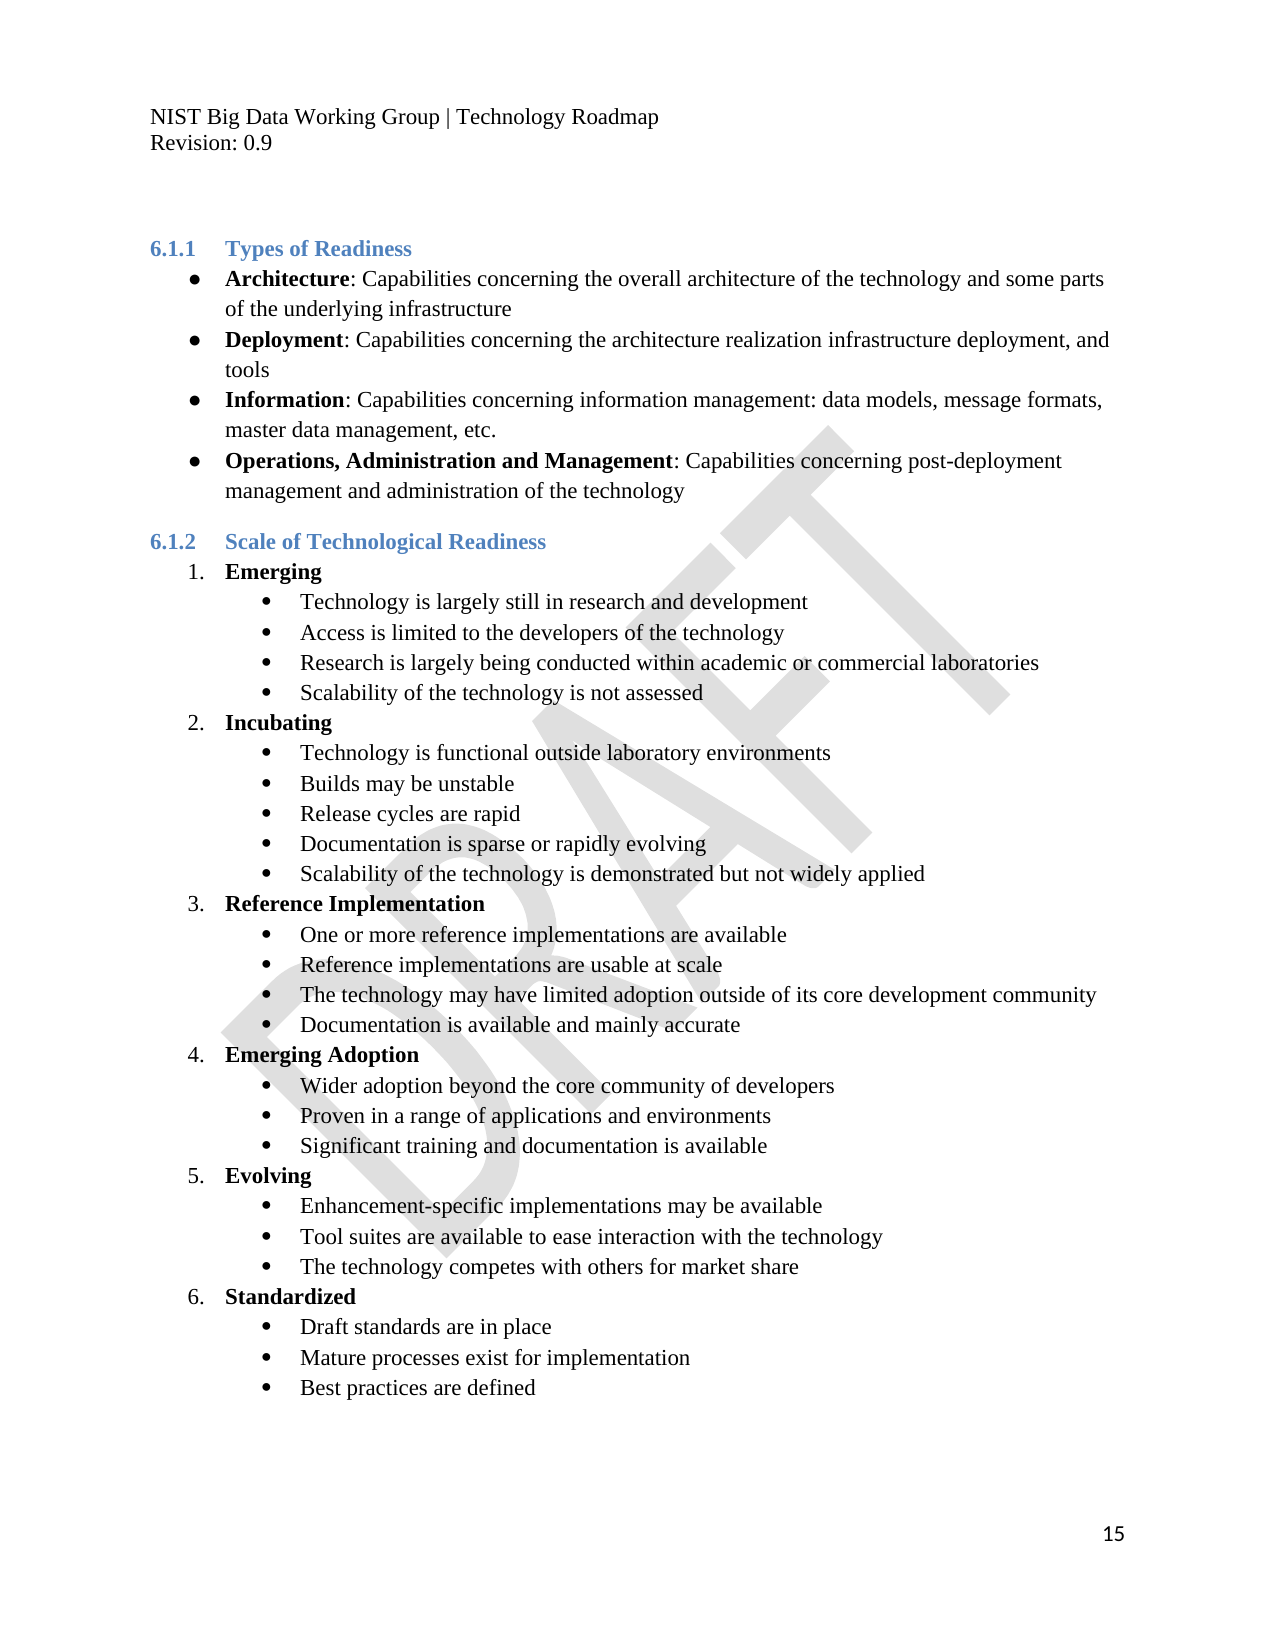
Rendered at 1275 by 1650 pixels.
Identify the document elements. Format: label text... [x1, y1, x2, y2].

list Scalability of the technology is not assessed [262, 679, 1125, 705]
list Documentation is available and mainly accurate [262, 1011, 1125, 1038]
list Release cycles are rapid [262, 800, 1125, 826]
list Operations, Administration and Management: Capabilities concerning post-deployment management and administration of the technology [188, 447, 1125, 503]
list Research is largely being conducted within academic or commercial laboratories [262, 649, 1125, 675]
list Emerging Adoption [187, 1041, 1125, 1068]
list Significant training and documentation is available [262, 1132, 1125, 1158]
list Wider adoption beyond the core community of developers [262, 1072, 1125, 1098]
list One or more reference implementations are available [262, 921, 1125, 947]
list Emerging [187, 558, 1125, 584]
list Information: Capabilities concerning information management: data models, message formats, master data management, etc. [188, 386, 1125, 443]
list Enhancement-specific implementations may be available [262, 1192, 1125, 1219]
list Draft standards are in place [262, 1313, 1125, 1340]
list Proven in a range of applications and environments [262, 1102, 1125, 1128]
list The technology competes with others for market share [262, 1253, 1125, 1279]
list Reference Implementation [187, 890, 1125, 917]
list Reference implementations are usable at scale [262, 951, 1125, 977]
list Architecture: Capabilities concerning the overall architecture of the technology and some parts of the underlying infrastructure [188, 265, 1125, 322]
list Documentation is sparse or rapidly evolving [262, 830, 1125, 856]
list Scalability of the technology is demonstrated but not widely applied [262, 860, 1125, 887]
list Standardized [187, 1283, 1125, 1309]
subtitle Types of Readiness [150, 235, 1125, 261]
list Evolving [187, 1162, 1125, 1189]
list Best practices are defined [262, 1374, 1125, 1400]
list Technology is largely still in research and development [262, 588, 1125, 615]
list Technology is functional outside laboratory environments [262, 739, 1125, 766]
subtitle Scale of Technological Readiness [150, 528, 1125, 554]
list Access is limited to the developers of the technology [262, 618, 1125, 645]
list The technology may have limited adoption outside of its core development community [262, 981, 1125, 1007]
list Mature processes exist for implementation [262, 1343, 1125, 1370]
list Tool suites are available to ease interaction with the technology [262, 1223, 1125, 1249]
list Builds may be unstable [262, 769, 1125, 796]
list Incubating [187, 709, 1125, 736]
list Deployment: Capabilities concerning the architecture realization infrastructure deployment, and tools [188, 326, 1125, 382]
